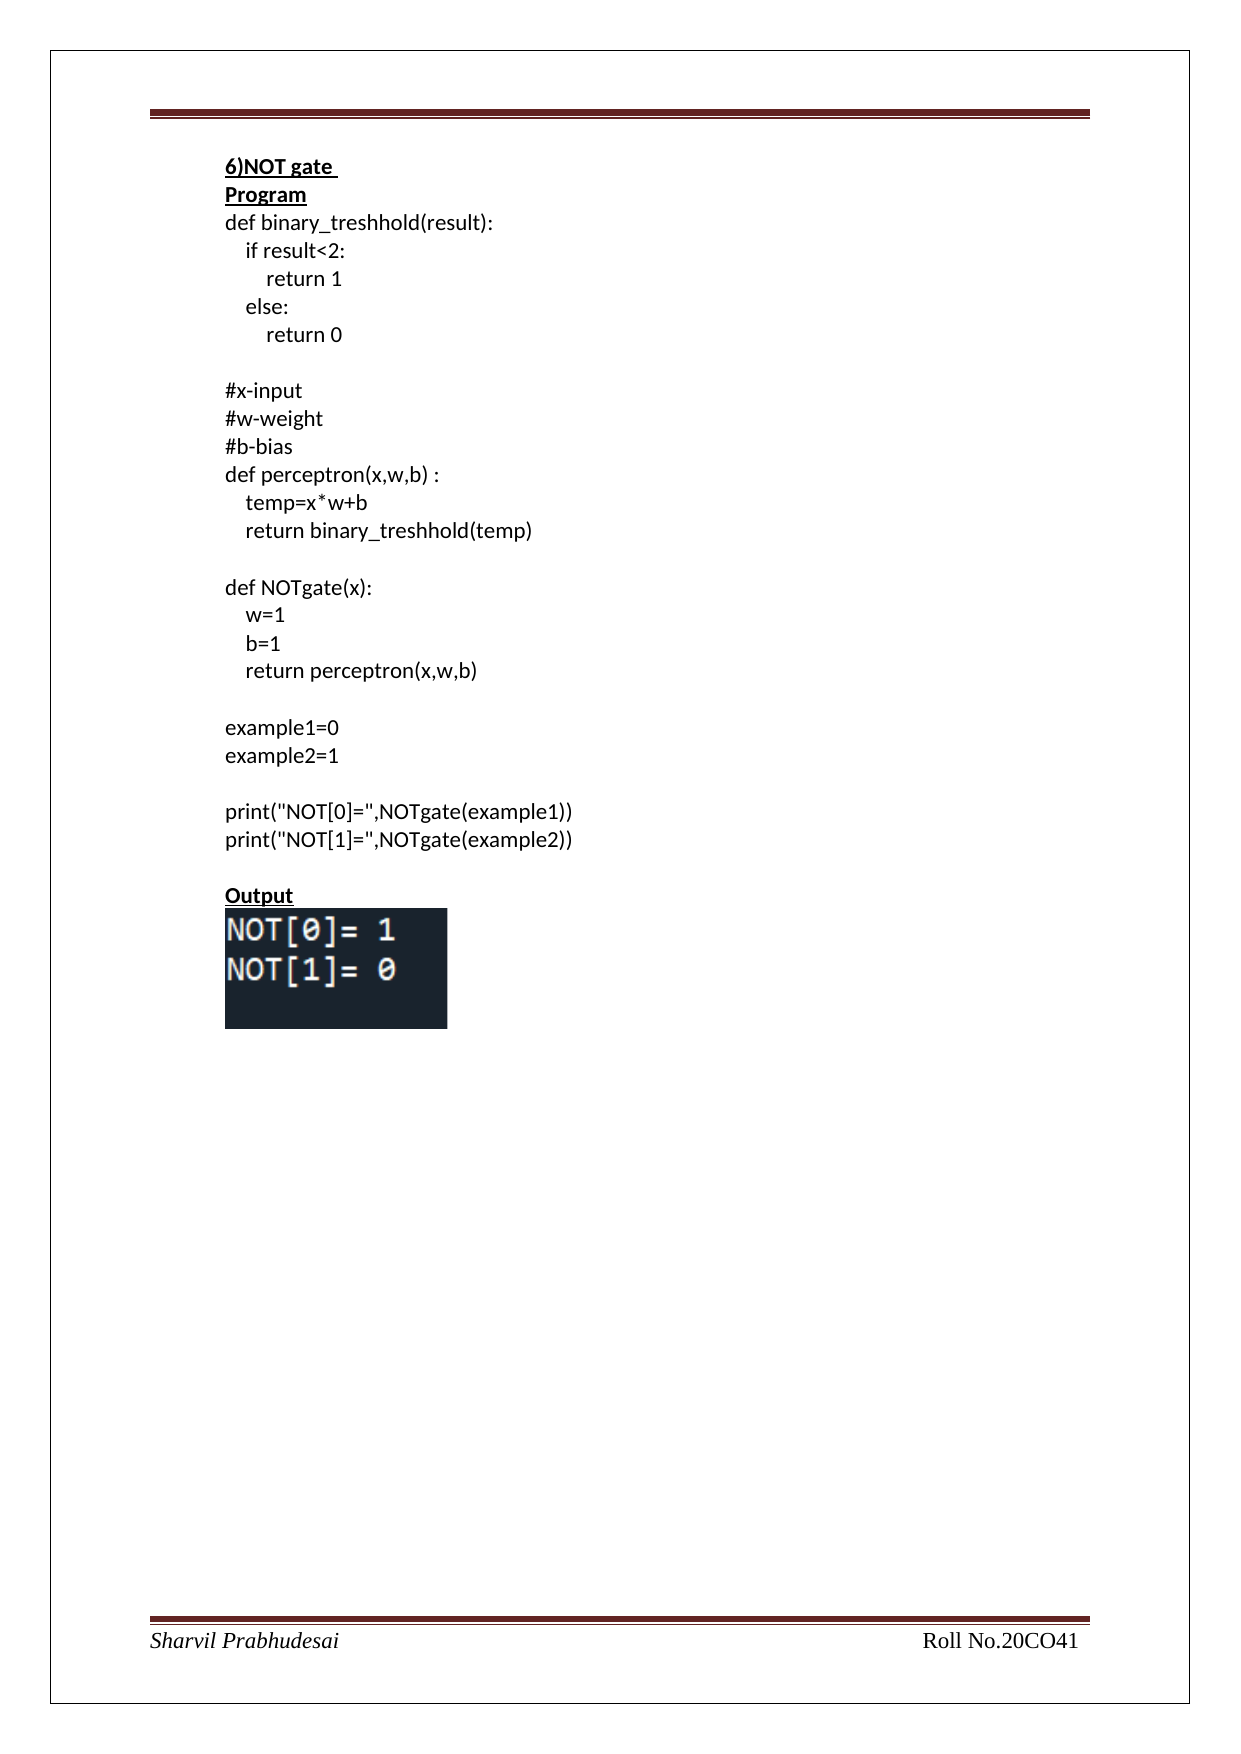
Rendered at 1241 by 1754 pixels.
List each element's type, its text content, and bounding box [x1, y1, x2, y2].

list #w-weight [225, 404, 1090, 432]
list def NOTgate(x): [225, 573, 1090, 601]
list def binary_treshhold(result): [225, 208, 1090, 236]
list example2=1 [225, 741, 1090, 769]
list b=1 [225, 629, 1090, 657]
list print("NOT[0]=",NOTgate(example1)) [225, 797, 1090, 825]
list return perceptron(x,w,b) [225, 657, 1090, 685]
list return 1 [225, 264, 1090, 292]
list if result<2: [225, 236, 1090, 264]
list def perceptron(x,w,b) : [225, 461, 1090, 488]
list 6)NOT gate [225, 152, 1090, 180]
list #b-bias [225, 432, 1090, 461]
list return 0 [225, 320, 1090, 348]
list Output [225, 881, 1090, 909]
list #x-input [225, 376, 1090, 404]
list else: [225, 292, 1090, 320]
list w=1 [225, 601, 1090, 629]
list temp=x*w+b [225, 488, 1090, 517]
list return binary_treshhold(temp) [225, 517, 1090, 544]
list Program [225, 180, 1090, 208]
list example1=0 [225, 713, 1090, 741]
list print("NOT[1]=",NOTgate(example2)) [225, 825, 1090, 853]
picture [225, 908, 448, 1029]
